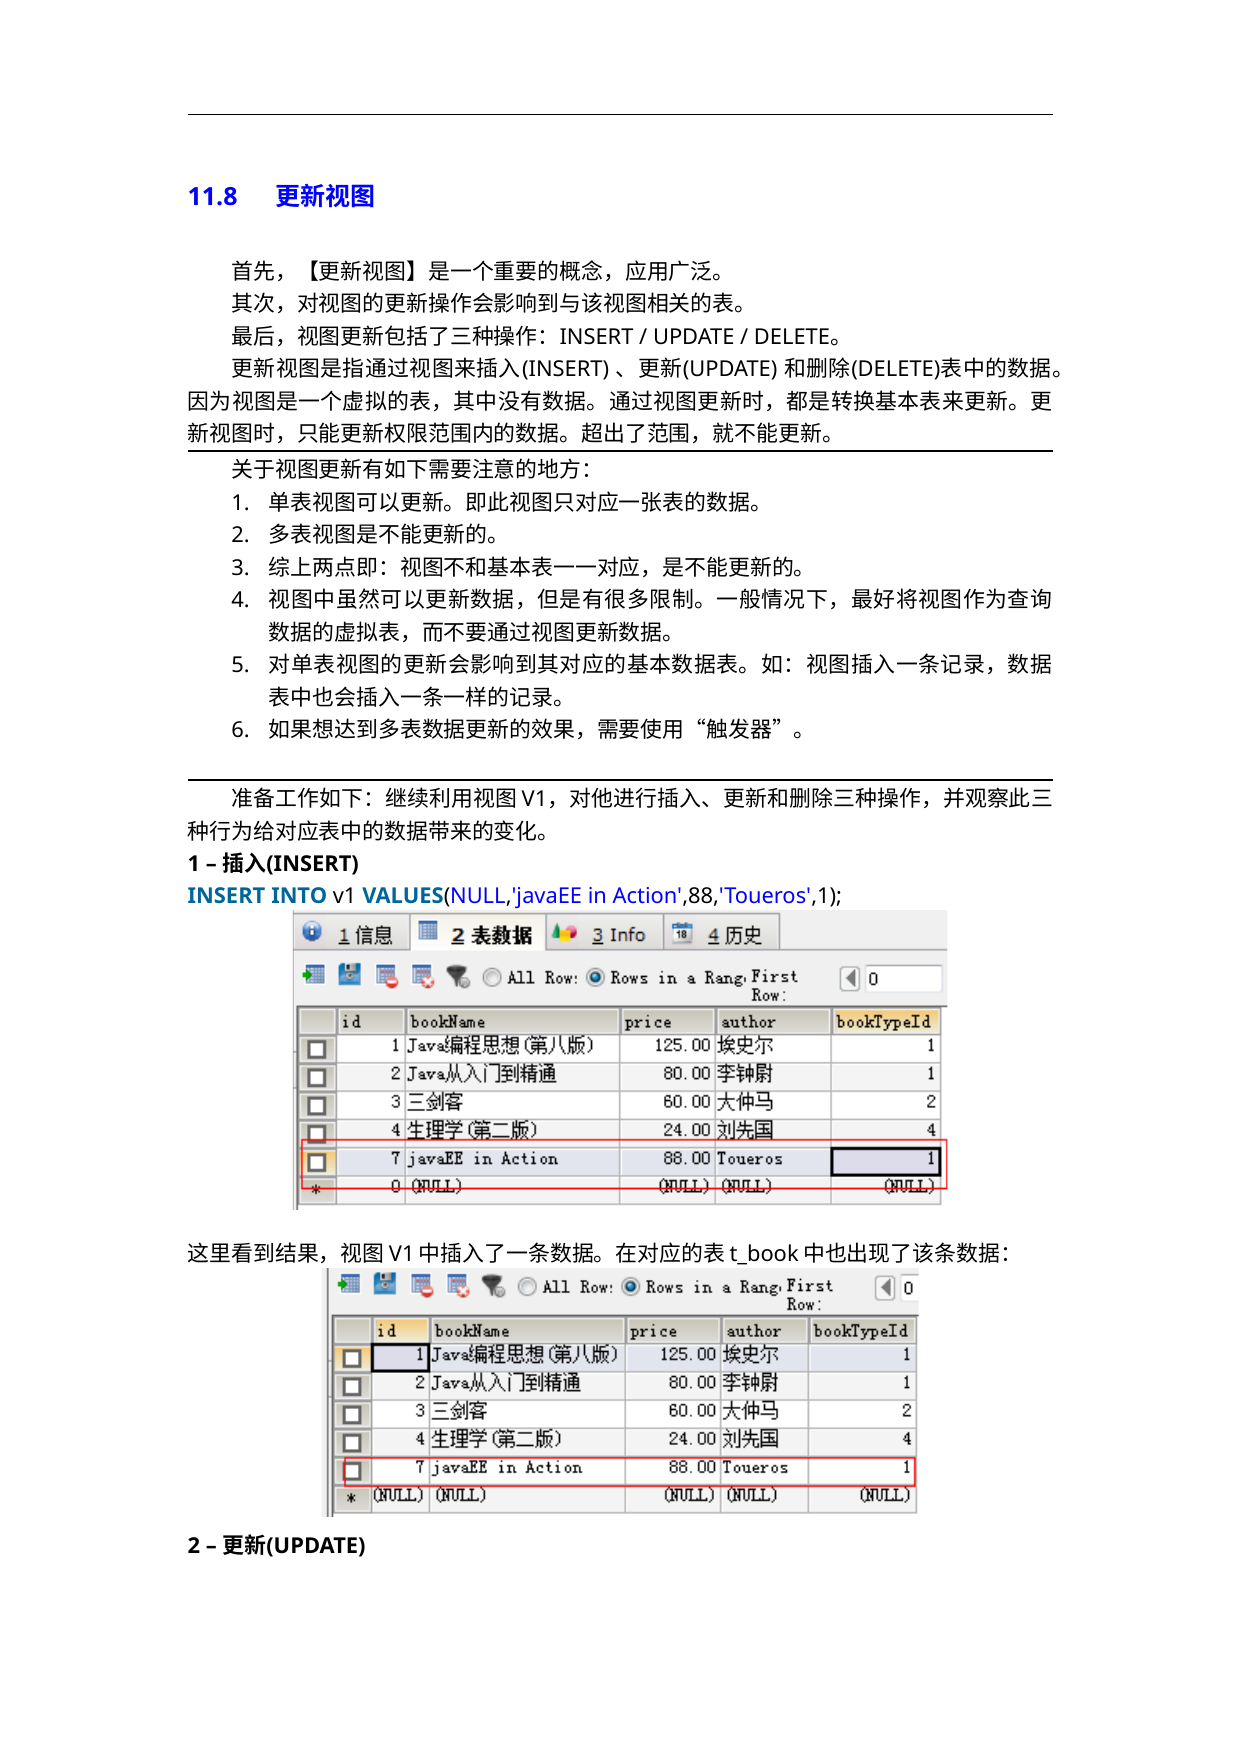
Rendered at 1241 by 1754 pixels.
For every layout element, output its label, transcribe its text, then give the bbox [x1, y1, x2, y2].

text 首先，【更新视图】是一个重要的概念，应用广泛。 [187, 253, 1053, 286]
text 准备工作如下：继续利用视图V1，对他进行插入、更新和删除三种操作，并观察此三种行为给对应表中的数据带来的变化。 [187, 781, 1053, 846]
list 多表视图是不能更新的。 [231, 517, 1053, 549]
text 1 – 插入(INSERT) [187, 846, 1053, 878]
subtitle 更新视图 [187, 162, 1053, 227]
list 综上两点即：视图不和基本表一一对应，是不能更新的。 [231, 549, 1053, 582]
text 2 – 更新(UPDATE) [187, 1528, 1053, 1561]
text 最后，视图更新包括了三种操作：INSERT / UPDATE / DELETE。 [187, 318, 1053, 351]
text 这里看到结果，视图V1中插入了一条数据。在对应的表t_book中也出现了该条数据： [187, 1236, 1053, 1268]
picture [292, 910, 948, 1210]
list 如果想达到多表数据更新的效果，需要使用“触发器”。 [231, 712, 1053, 744]
text INSERT INTO v1 VALUES(NULL,'javaEE in Action',88,'Toueros',1); [187, 878, 1053, 911]
text 其次，对视图的更新操作会影响到与该视图相关的表。 [187, 286, 1053, 318]
list 单表视图可以更新。即此视图只对应一张表的数据。 [231, 484, 1053, 517]
text 更新视图是指通过视图来插入(INSERT) 、更新(UPDATE) 和删除(DELETE)表中的数据。因为视图是一个虚拟的表，其中没有数据。通过视图更新时，都是转换基本表来更新。更新视图时，只能更新权限范围内的数据。超出了范围，就不能更新。 [187, 351, 1053, 452]
picture [321, 1268, 919, 1517]
text 关于视图更新有如下需要注意的地方： [187, 452, 1053, 484]
list 视图中虽然可以更新数据，但是有很多限制。一般情况下，最好将视图作为查询数据的虚拟表，而不要通过视图更新数据。 [231, 582, 1053, 647]
list 对单表视图的更新会影响到其对应的基本数据表。如：视图插入一条记录，数据表中也会插入一条一样的记录。 [231, 647, 1053, 712]
